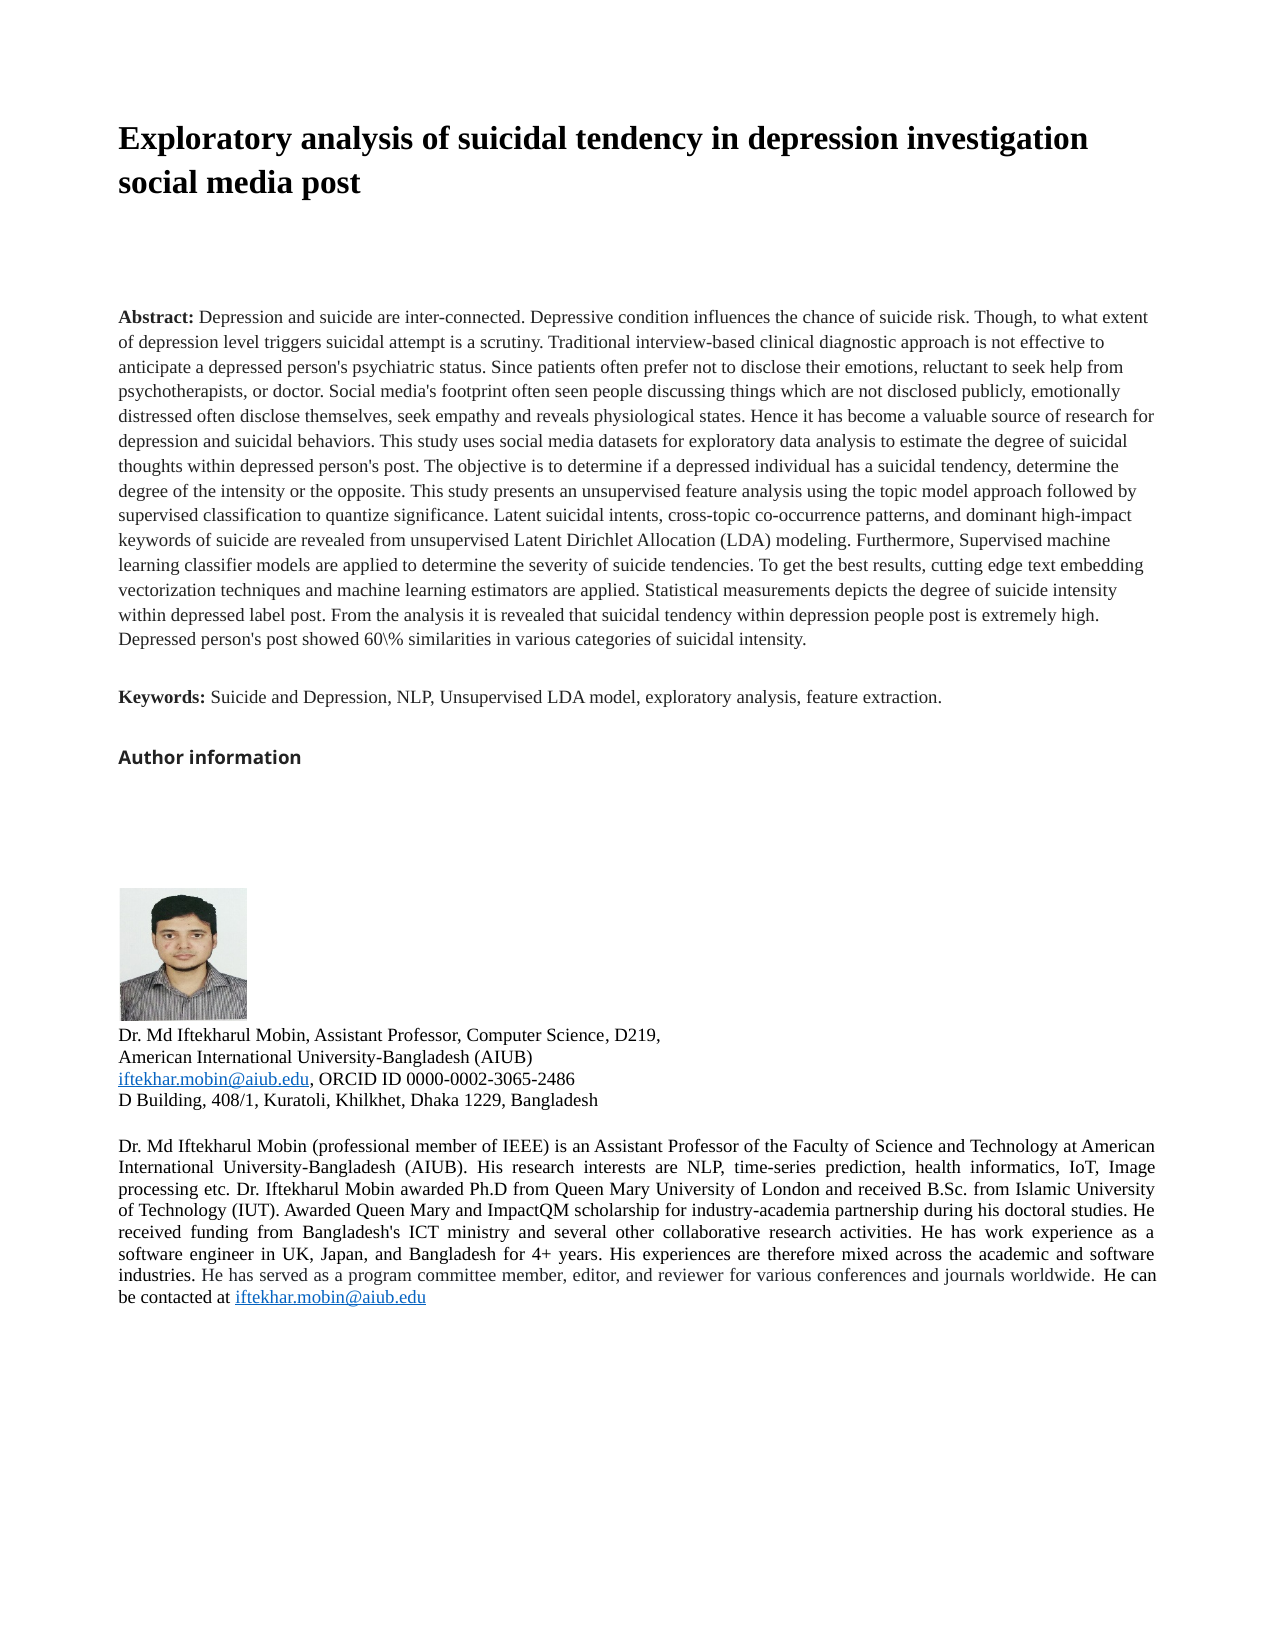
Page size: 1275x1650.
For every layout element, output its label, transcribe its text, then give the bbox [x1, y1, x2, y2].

text Abstract: Depression and suicide are inter-connected. Depressive condition influences the chance of suicide risk. Though, to what extent of depression level triggers suicidal attempt is a scrutiny. Traditional interview-based clinical diagnostic approach is not effective to anticipate a depressed person's psychiatric status. Since patients often prefer not to disclose their emotions, reluctant to seek help from psychotherapists, or doctor. Social media's footprint often seen people discussing things which are not disclosed publicly, emotionally distressed often disclose themselves, seek empathy and reveals physiological states. Hence it has become a valuable source of research for depression and suicidal behaviors. This study uses social media datasets for exploratory data analysis to estimate the degree of suicidal thoughts within depressed person's post. The objective is to determine if a depressed individual has a suicidal tendency, determine the degree of the intensity or the opposite. This study presents an unsupervised feature analysis using the topic model approach followed by supervised classification to quantize significance. Latent suicidal intents, cross-topic co-occurrence patterns, and dominant high-impact keywords of suicide are revealed from unsupervised Latent Dirichlet Allocation (LDA) modeling. Furthermore, Supervised machine learning classifier models are applied to determine the severity of suicide tendencies. To get the best results, cutting edge text embedding vectorization techniques and machine learning estimators are applied. Statistical measurements depicts the degree of suicide intensity within depressed label post. From the analysis it is revealed that suicidal tendency within depression people post is extremely high. Depressed person's post showed 60\% similarities in various categories of suicidal intensity. [118, 306, 1157, 650]
picture [119, 888, 247, 1021]
text Exploratory analysis of suicidal tendency in depression investigation social media post [118, 118, 1157, 201]
text D Building, 408/1, Kuratoli, Khilkhet, Dhaka 1229, Bangladesh [118, 1089, 1157, 1111]
text Keywords: Suicide and Depression, NLP, Unsupervised LDA model, exploratory analysis, feature extraction. [118, 686, 1157, 708]
text iftekhar.mobin@aiub.edu, ORCID ID 0000-0002-3065-2486 [118, 1067, 1157, 1089]
text Author information [118, 744, 1157, 770]
text Dr. Md Iftekharul Mobin (professional member of IEEE) is an Assistant Professor of the Faculty of Science and Technology at American International University-Bangladesh (AIUB). His research interests are NLP, time-series prediction, health informatics, IoT, Image processing etc. Dr. Iftekharul Mobin awarded Ph.D from Queen Mary University of London and received B.Sc. from Islamic University of Technology (IUT). Awarded Queen Mary and ImpactQM scholarship for industry-academia partnership during his doctoral studies. He received funding from Bangladesh's ICT ministry and several other collaborative research activities. He has work experience as a software engineer in UK, Japan, and Bangladesh for 4+ years. His experiences are therefore mixed across the academic and software industries. He has served as a program committee member, editor, and reviewer for various conferences and journals worldwide. He can be contacted at iftekhar.mobin@aiub.edu [118, 1135, 1157, 1307]
text Dr. Md Iftekharul Mobin, Assistant Professor, Computer Science, D219, [118, 1024, 1157, 1046]
text American International University-Bangladesh (AIUB) [118, 1046, 1157, 1067]
